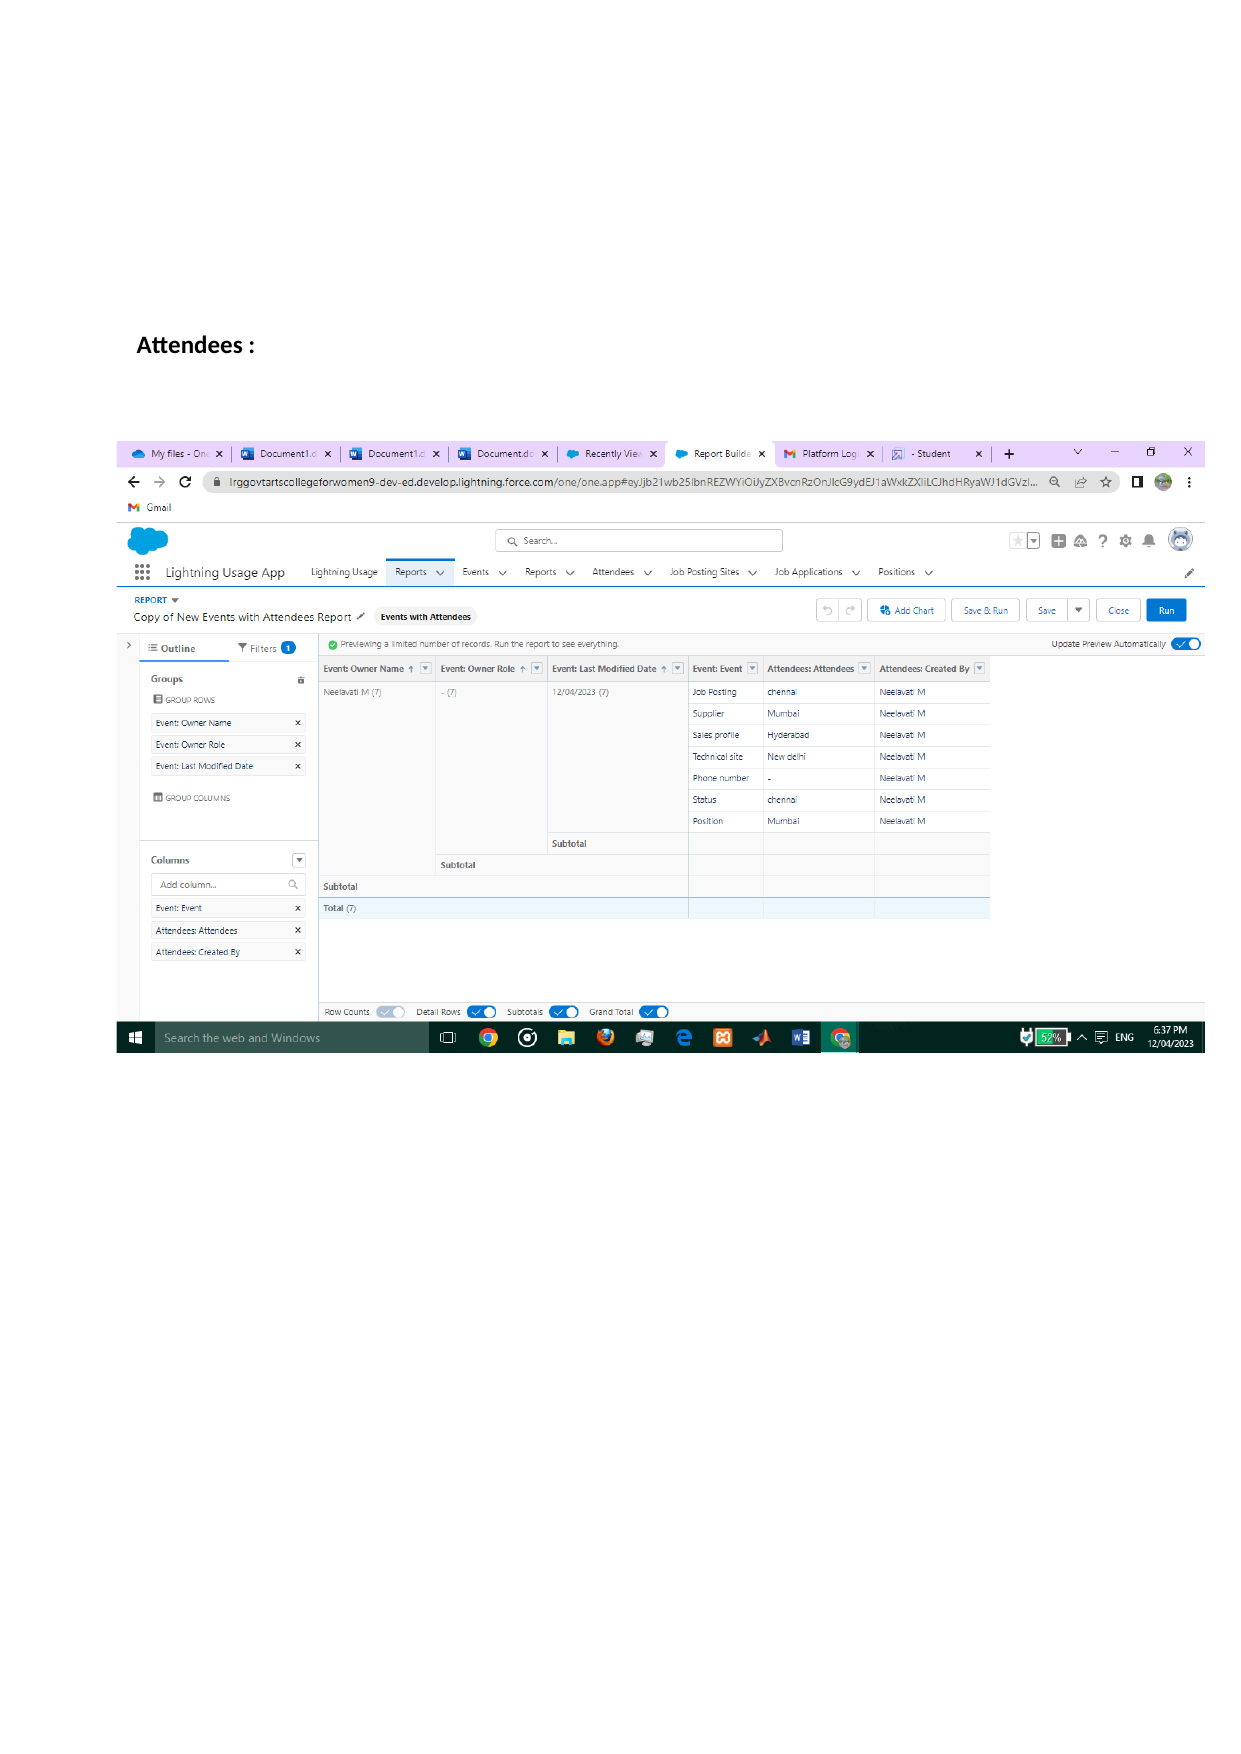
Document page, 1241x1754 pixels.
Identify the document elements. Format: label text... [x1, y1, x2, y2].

picture [116, 441, 1205, 1053]
text Attendees : [75, 329, 1165, 360]
